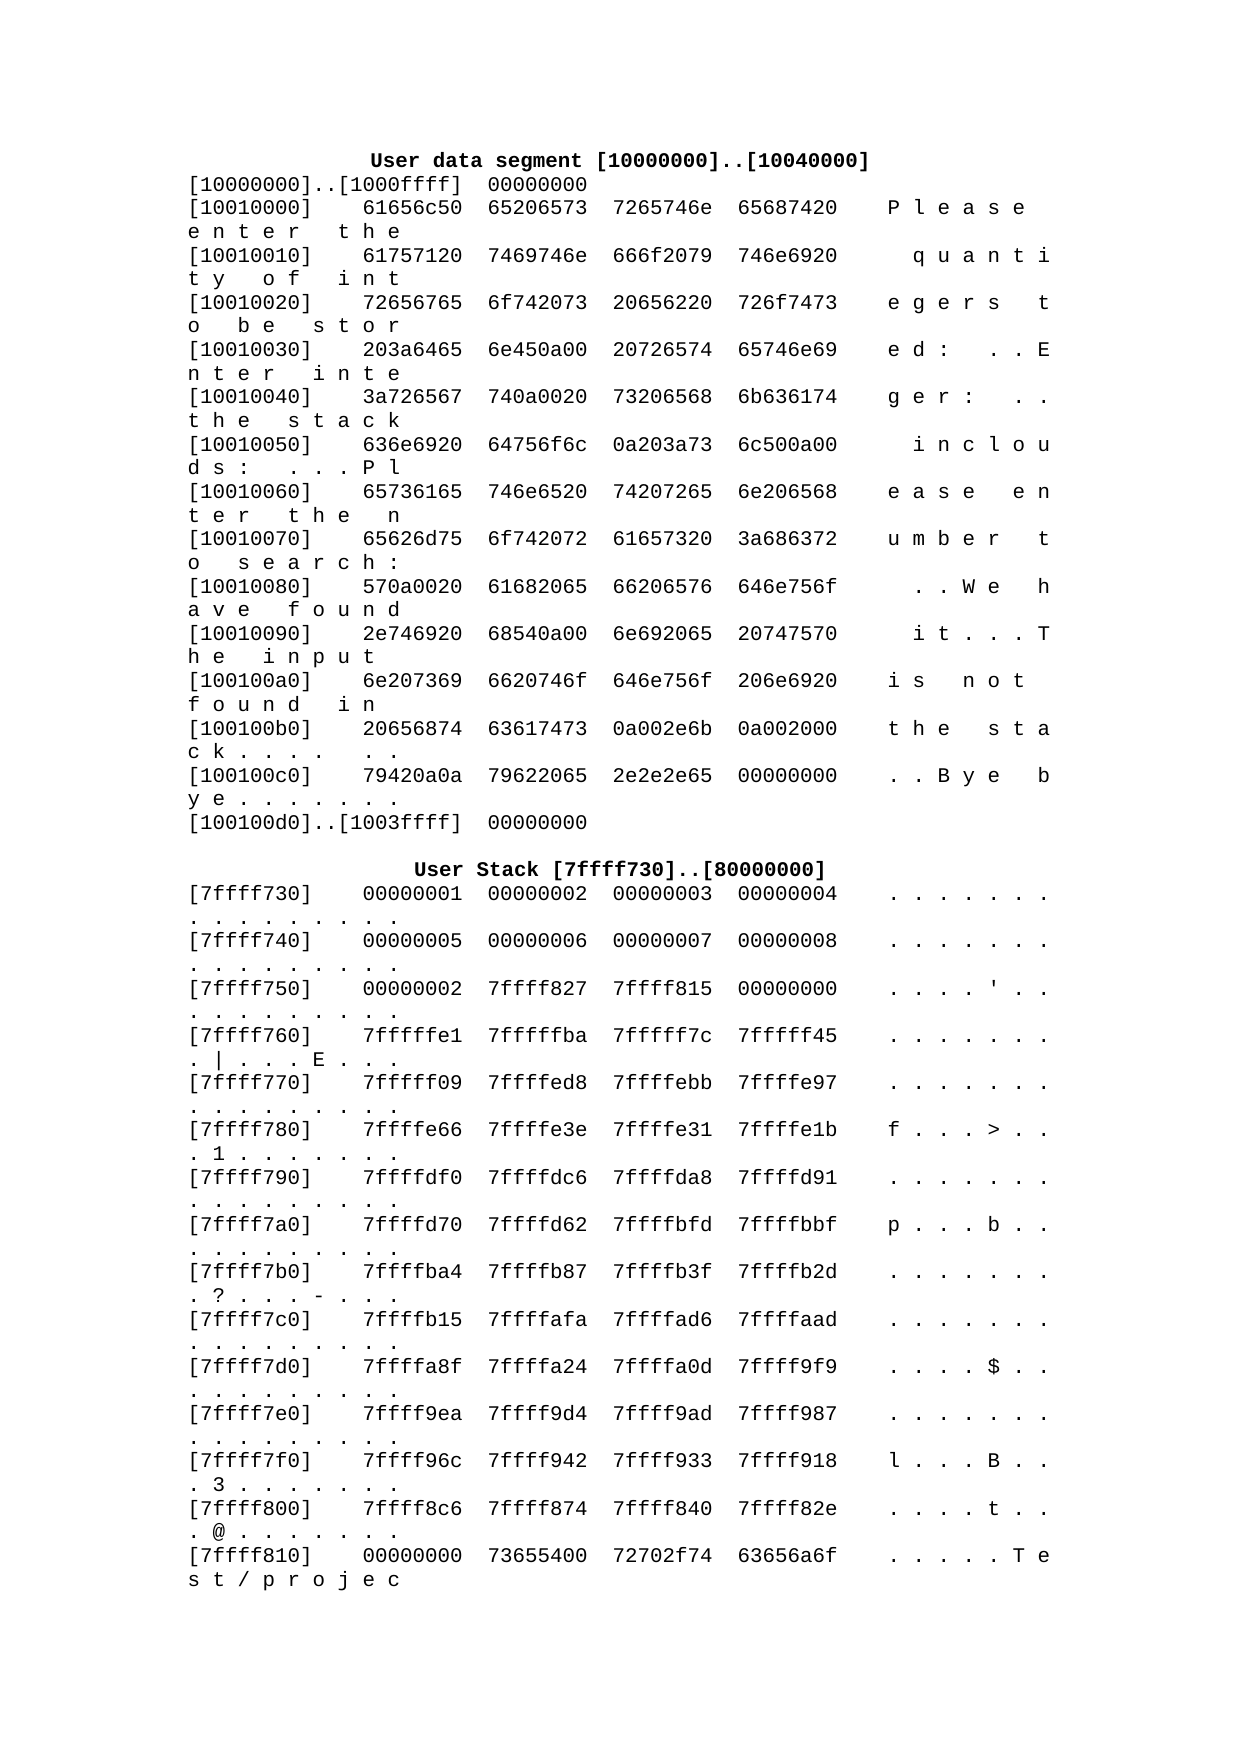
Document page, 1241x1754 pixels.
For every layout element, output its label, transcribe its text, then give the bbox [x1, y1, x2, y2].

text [187, 883, 1053, 1592]
text User data segment [10000000]..[10040000] [187, 150, 1053, 174]
text [10000000]..[1000ffff] 00000000 [10010000] 61656c50 65206573 7265746e 65687420 P l e a s e e n t e r t h e [10010010] 61757120 7469746e 666f2079 746e6920 q u a n t i t y o f i n t [10010020] 72656765 6f742073 20656220 726f7473 e g e r s t o b e s t o r [10010030] 203a6465 6e450a00 20726574 65746e69 e d : . . E n t e r i n t e [10010040] 3a726567 740a0020 73206568 6b636174 g e r : . . t h e s t a c k [10010050] 636e6920 64756f6c 0a203a73 6c500a00 i n c l o u d s : . . . P l [10010060] 65736165 746e6520 74207265 6e206568 e a s e e n t e r t h e n [10010070] 65626d75 6f742072 61657320 3a686372 u m b e r t o s e a r c h : [10010080] 570a0020 61682065 66206576 646e756f . . W e h a v e f o u n d [10010090] 2e746920 68540a00 6e692065 20747570 i t . . . T h e i n p u t [100100a0] 6e207369 6620746f 646e756f 206e6920 i s n o t f o u n d i n [100100b0] 20656874 63617473 0a002e6b 0a002000 t h e s t a c k . . . . . . [100100c0] 79420a0a 79622065 2e2e2e65 00000000 . . B y e b y e . . . . . . . [100100d0]..[1003ffff] 00000000 [187, 174, 1053, 836]
text User Stack [7ffff730]..[80000000] [187, 836, 1053, 883]
